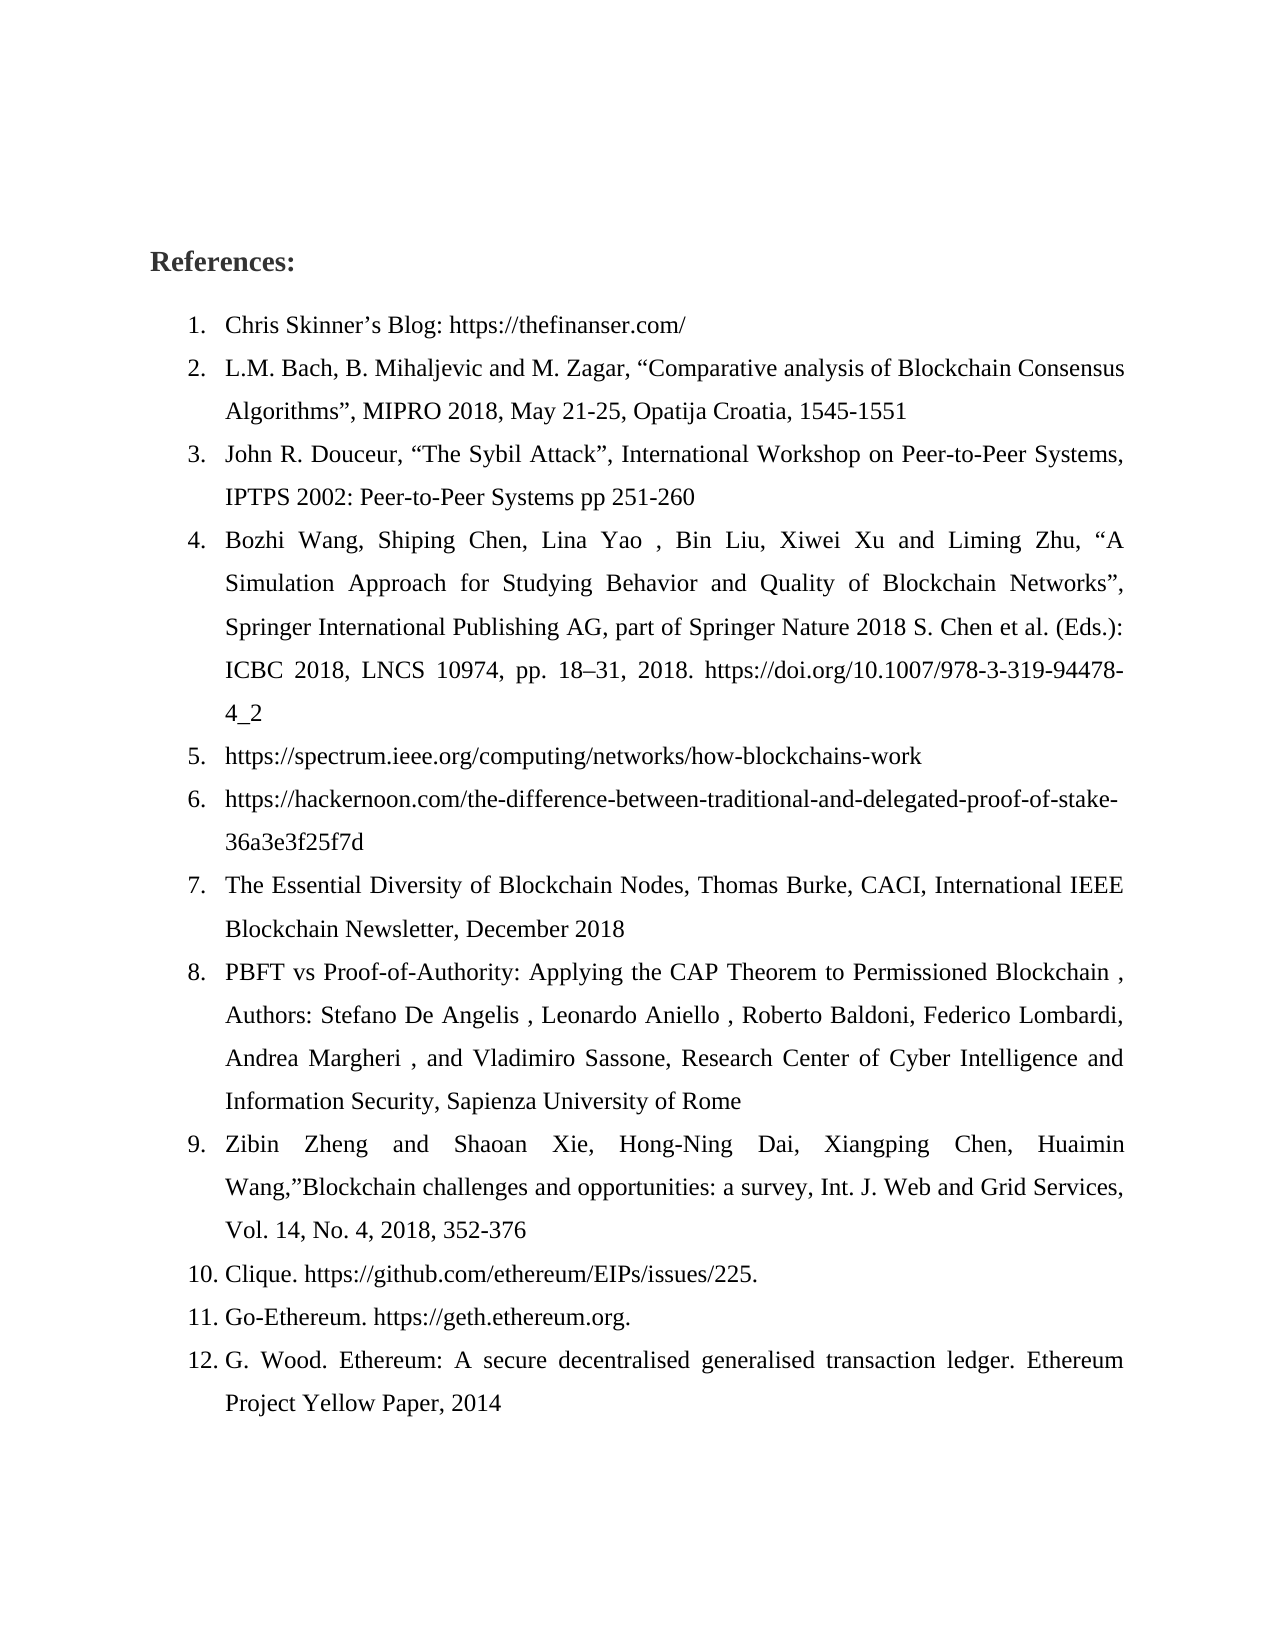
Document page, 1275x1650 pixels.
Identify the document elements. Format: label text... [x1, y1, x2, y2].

list Chris Skinner’s Blog: https://thefinanser.com/ [187, 310, 1125, 338]
text References: [150, 244, 1125, 277]
list Bozhi Wang, Shiping Chen, Lina Yao , Bin Liu, Xiwei Xu and Liming Zhu, “A Simulation Approach for Studying Behavior and Quality of Blockchain Networks”, Springer International Publishing AG, part of Springer Nature 2018 S. Chen et al. (Eds.): ICBC 2018, LNCS 10974, pp. 18–31, 2018. https://doi.org/10.1007/978-3-319-94478-4_2 [187, 525, 1125, 727]
list Clique. https://github.com/ethereum/EIPs/issues/225. [187, 1259, 1125, 1287]
list The Essential Diversity of Blockchain Nodes, Thomas Burke, CACI, International IEEE Blockchain Newsletter, December 2018 [187, 871, 1125, 942]
list PBFT vs Proof-of-Authority: Applying the CAP Theorem to Permissioned Blockchain , Authors: Stefano De Angelis , Leonardo Aniello , Roberto Baldoni, Federico Lombardi, Andrea Margheri , and Vladimiro Sassone, Research Center of Cyber Intelligence and Information Security, Sapienza University of Rome [187, 957, 1125, 1115]
list L.M. Bach, B. Mihaljevic and M. Zagar, “Comparative analysis of Blockchain Consensus Algorithms”, MIPRO 2018, May 21-25, Opatija Croatia, 1545-1551 [187, 353, 1125, 425]
list John R. Douceur, “The Sybil Attack”, International Workshop on Peer-to-Peer Systems, IPTPS 2002: Peer-to-Peer Systems pp 251-260 [187, 439, 1125, 511]
list G. Wood. Ethereum: A secure decentralised generalised transaction ledger. Ethereum Project Yellow Paper, 2014 [187, 1345, 1125, 1417]
list Go-Ethereum. https://geth.ethereum.org. [187, 1302, 1125, 1331]
list https://spectrum.ieee.org/computing/networks/how-blockchains-work [187, 741, 1125, 770]
list https://hackernoon.com/the-difference-between-traditional-and-delegated-proof-of-stake-36a3e3f25f7d [187, 784, 1125, 856]
list Zibin Zheng and Shaoan Xie, Hong-Ning Dai, Xiangping Chen, Huaimin Wang,”Blockchain challenges and opportunities: a survey, Int. J. Web and Grid Services, Vol. 14, No. 4, 2018, 352-376 [187, 1129, 1125, 1244]
